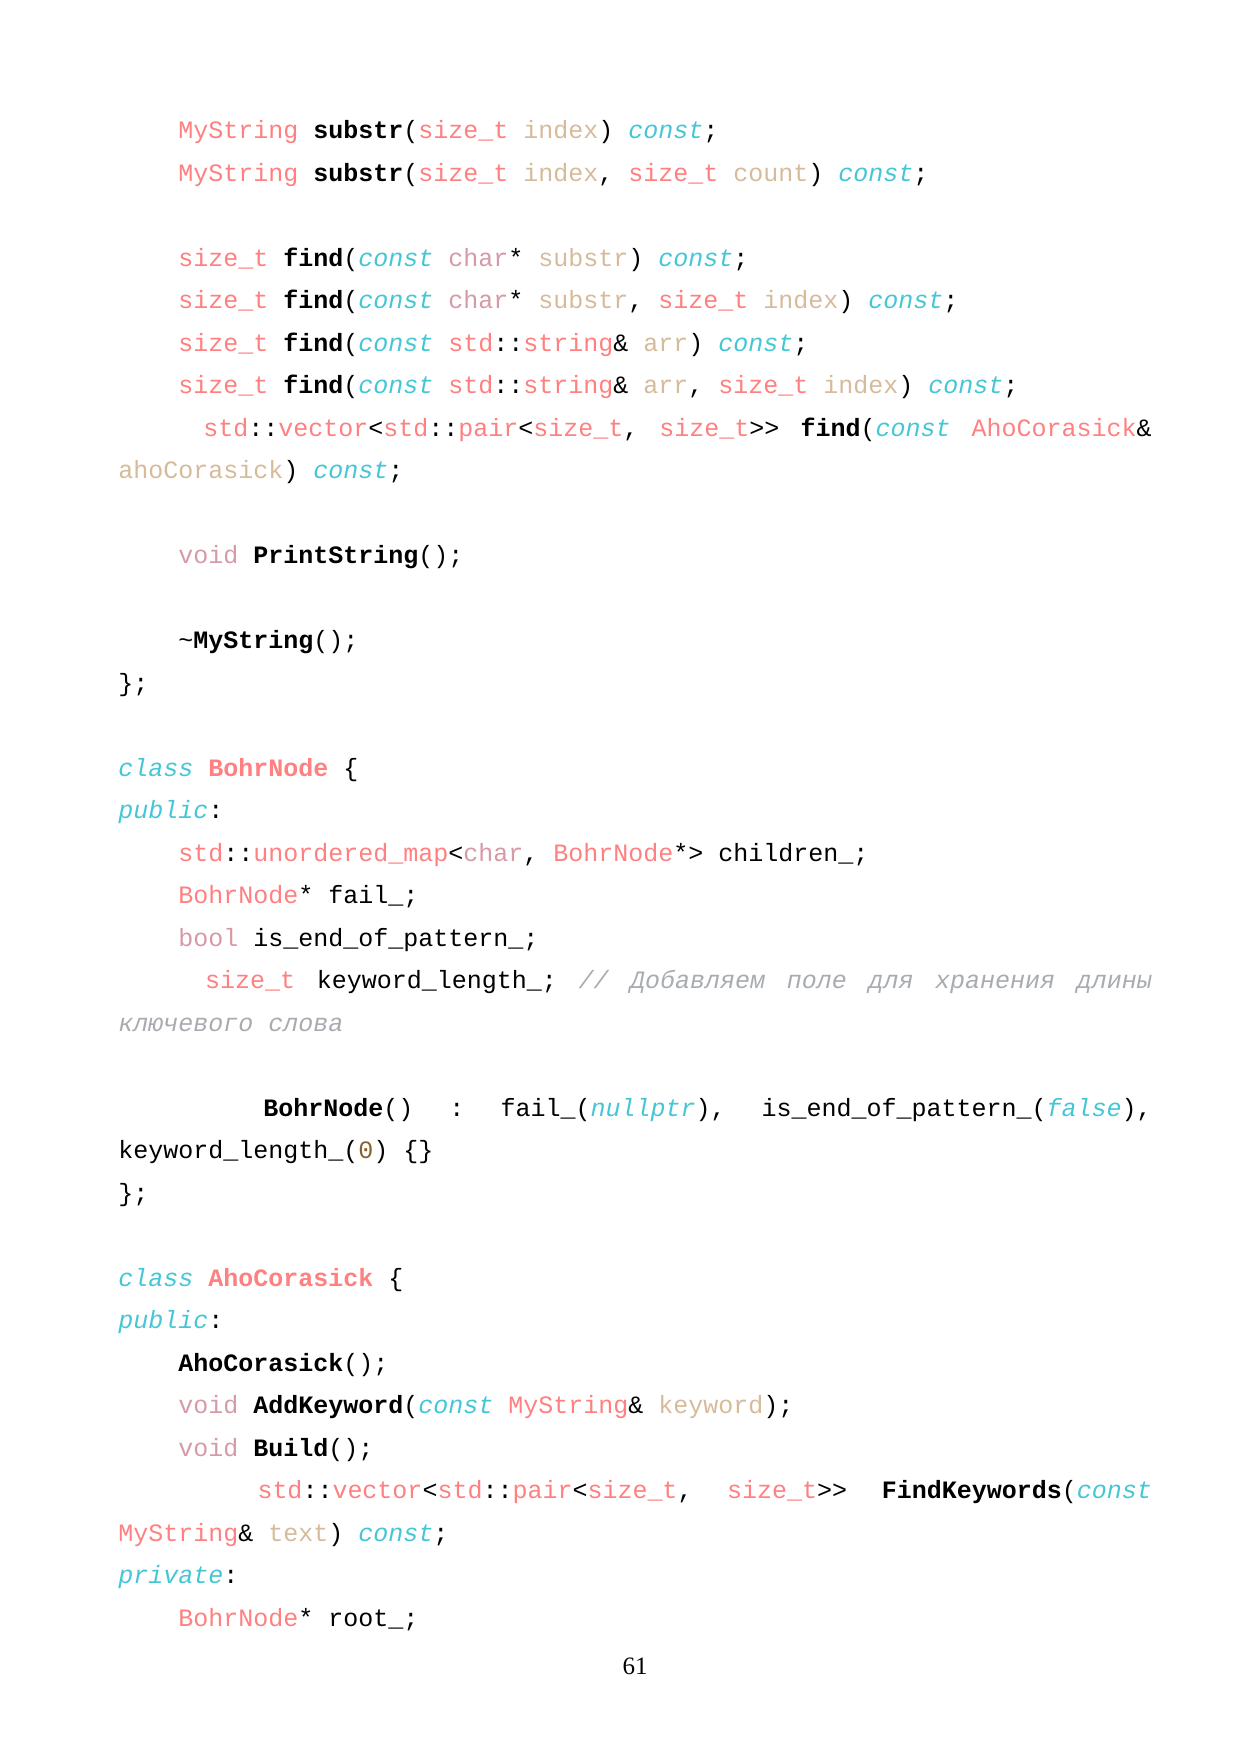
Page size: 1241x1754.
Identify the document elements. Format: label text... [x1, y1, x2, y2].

text size_t find(const char* substr) const; [118, 246, 1152, 274]
text bool is_end_of_pattern_; [118, 926, 1152, 954]
text size_t find(const char* substr, size_t index) const; [118, 288, 1152, 316]
text BohrNode* fail_; [118, 883, 1152, 911]
text MyString substr(size_t index, size_t count) const; [118, 161, 1152, 189]
text }; [118, 1181, 1152, 1209]
text }; [118, 671, 1152, 699]
text public: [118, 798, 1152, 826]
text size_t keyword_length_; // Добавляем поле для хранения длины ключевого слова [118, 968, 1152, 1039]
text ~MyString(); [118, 628, 1152, 656]
text std::vector<std::pair<size_t, size_t>> find(const AhoCorasick& ahoCorasick) const; [118, 416, 1152, 486]
text BohrNode() : fail_(nullptr), is_end_of_pattern_(false), keyword_length_(0) {} [118, 1096, 1152, 1166]
text AhoCorasick(); [118, 1351, 1152, 1379]
text void PrintString(); [118, 543, 1152, 571]
text void Build(); [118, 1436, 1152, 1464]
text MyString substr(size_t index) const; [118, 118, 1152, 146]
text private: [118, 1563, 1152, 1591]
text class AhoCorasick { [118, 1266, 1152, 1294]
text public: [118, 1308, 1152, 1336]
text BohrNode* root_; [118, 1606, 1152, 1634]
text std::vector<std::pair<size_t, size_t>> FindKeywords(const MyString& text) const; [118, 1478, 1152, 1549]
text size_t find(const std::string& arr, size_t index) const; [118, 373, 1152, 401]
text void AddKeyword(const MyString& keyword); [118, 1393, 1152, 1421]
text class BohrNode { [118, 756, 1152, 784]
text size_t find(const std::string& arr) const; [118, 331, 1152, 359]
text std::unordered_map<char, BohrNode*> children_; [118, 841, 1152, 869]
